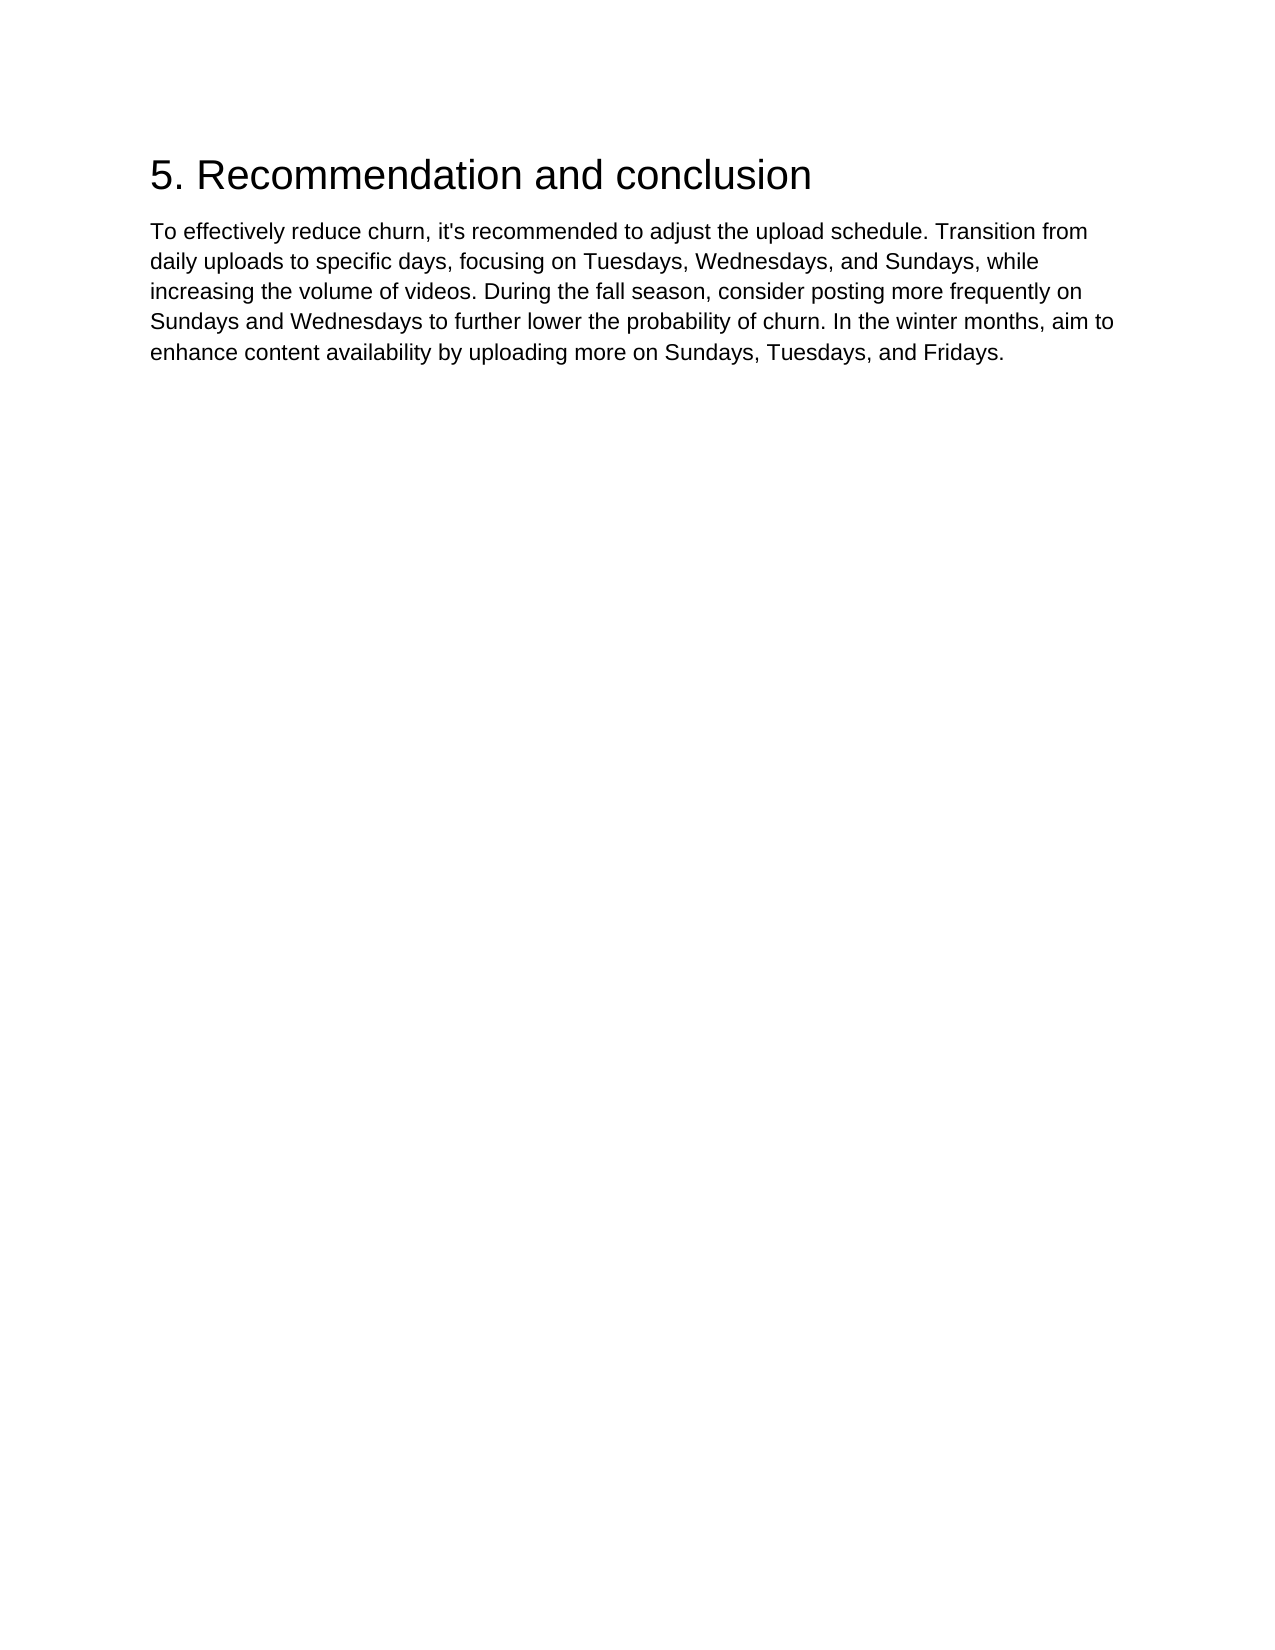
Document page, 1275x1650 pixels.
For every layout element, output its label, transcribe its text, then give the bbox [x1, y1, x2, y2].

text To effectively reduce churn, it's recommended to adjust the upload schedule. Transition from daily uploads to specific days, focusing on Tuesdays, Wednesdays, and Sundays, while increasing the volume of videos. During the fall season, consider posting more frequently on Sundays and Wednesdays to further lower the probability of churn. In the winter months, aim to enhance content availability by uploading more on Sundays, Tuesdays, and Fridays. [150, 218, 1125, 365]
subtitle 5. Recommendation and conclusion [150, 150, 1125, 198]
